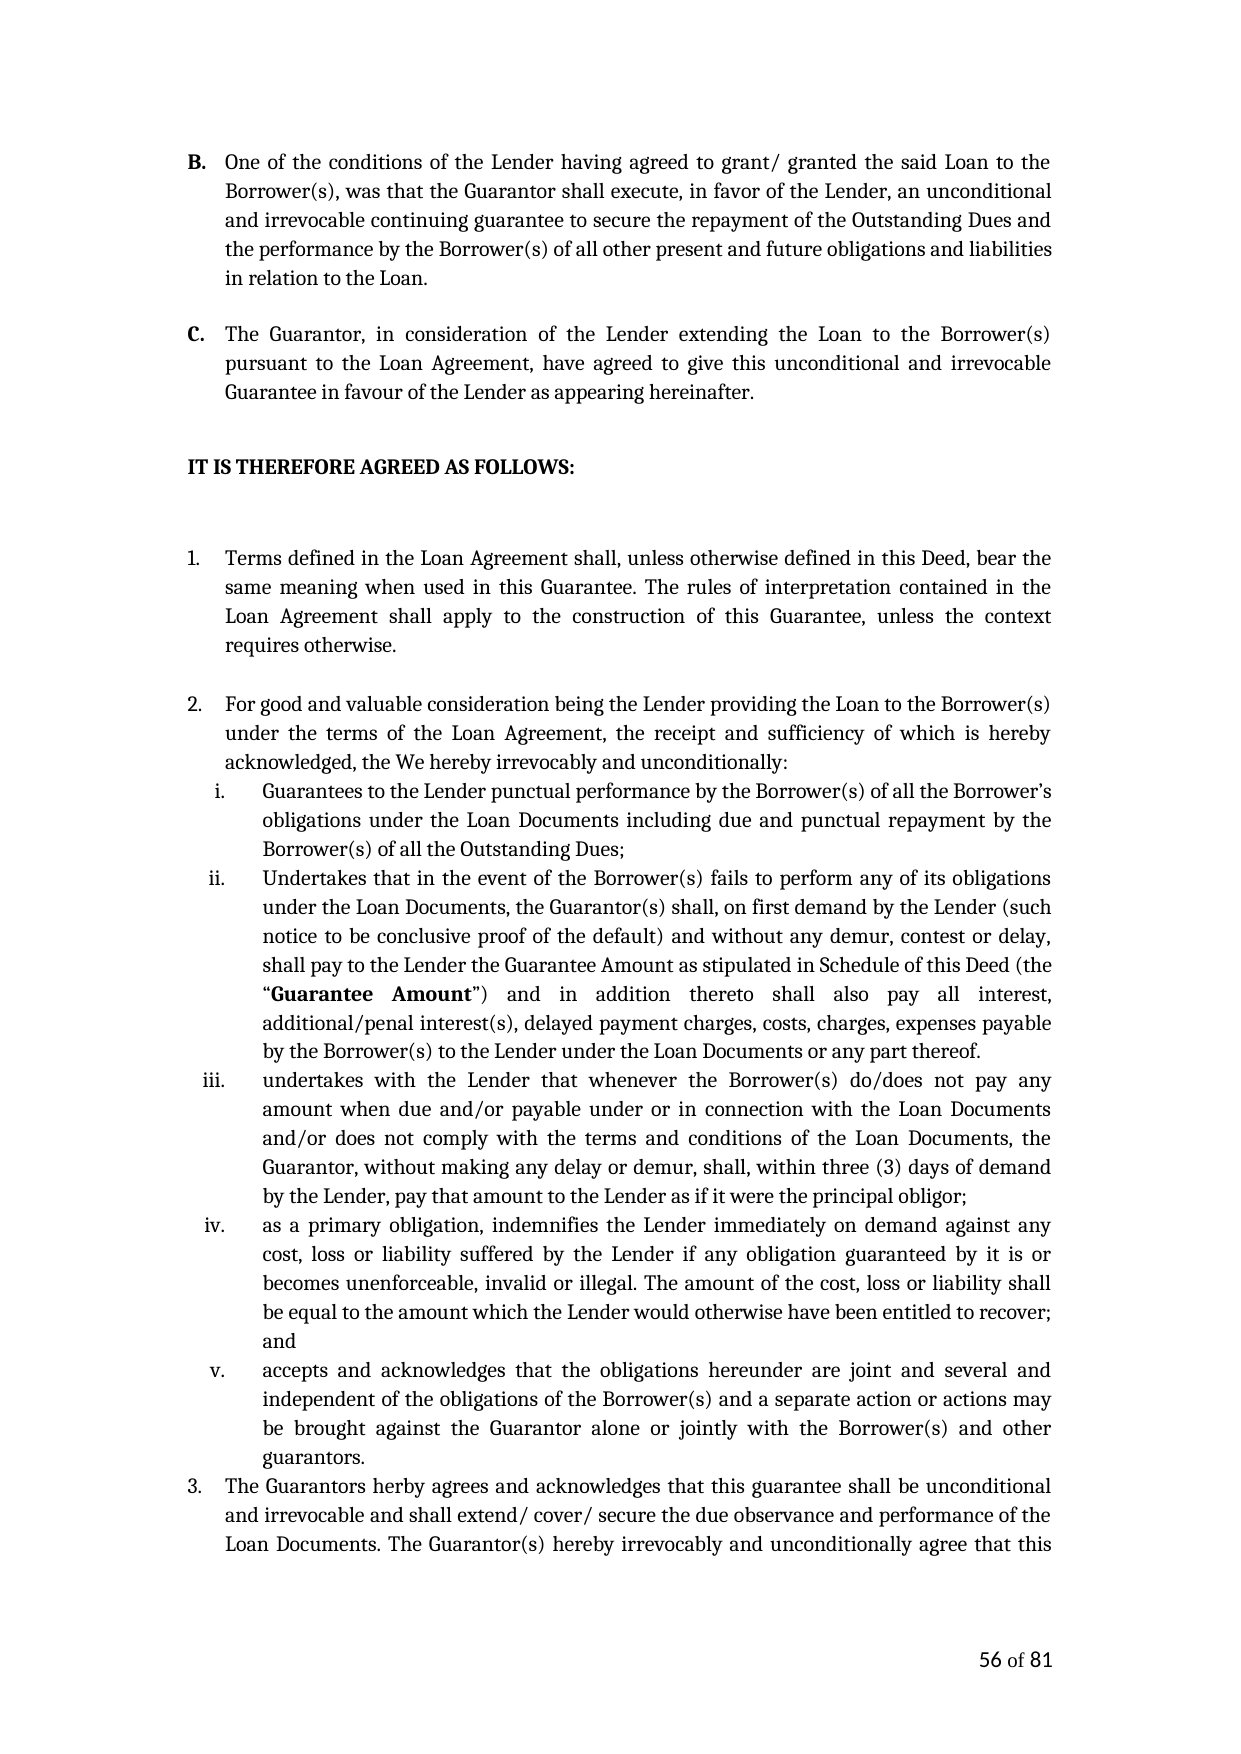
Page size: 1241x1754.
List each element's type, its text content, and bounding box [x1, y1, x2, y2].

list The Guarantor, in consideration of the Lender extending the Loan to the Borrower(s) pursuant to the Loan Agreement, have agreed to give this unconditional and irrevocable Guarantee in favour of the Lender as appearing hereinafter. [187, 322, 1053, 405]
list undertakes with the Lender that whenever the Borrower(s) do/does not pay any amount when due and/or payable under or in connection with the Loan Documents and/or does not comply with the terms and conditions of the Loan Documents, the Guarantor, without making any delay or demur, shall, within three (3) days of demand by the Lender, pay that amount to the Lender as if it were the principal obligor; [225, 1068, 1053, 1209]
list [187, 1474, 1053, 1557]
list Terms defined in the Loan Agreement shall, unless otherwise defined in this Deed, bear the same meaning when used in this Guarantee. The rules of interpretation contained in the Loan Agreement shall apply to the construction of this Guarantee, unless the context requires otherwise. [187, 546, 1053, 658]
text IT IS THEREFORE AGREED AS FOLLOWS: [187, 454, 1053, 480]
list as a primary obligation, indemnifies the Lender immediately on demand against any cost, loss or liability suffered by the Lender if any obligation guaranteed by it is or becomes unenforceable, invalid or illegal. The amount of the cost, loss or liability shall be equal to the amount which the Lender would otherwise have been entitled to recover; and [225, 1213, 1053, 1354]
list Undertakes that in the event of the Borrower(s) fails to perform any of its obligations under the Loan Documents, the Guarantor(s) shall, on first demand by the Lender (such notice to be conclusive proof of the default) and without any demur, contest or delay, shall pay to the Lender the Guarantee Amount as stipulated in Schedule of this Deed (the “Guarantee Amount”) and in addition thereto shall also pay all interest, additional/penal interest(s), delayed payment charges, costs, charges, expenses payable by the Borrower(s) to the Lender under the Loan Documents or any part thereof. [225, 866, 1053, 1064]
list For good and valuable consideration being the Lender providing the Loan to the Borrower(s) under the terms of the Loan Agreement, the receipt and sufficiency of which is hereby acknowledged, the We hereby irrevocably and unconditionally: [187, 692, 1053, 775]
list One of the conditions of the Lender having agreed to grant/ granted the said Loan to the Borrower(s), was that the Guarantor shall execute, in favor of the Lender, an unconditional and irrevocable continuing guarantee to secure the repayment of the Outstanding Dues and the performance by the Borrower(s) of all other present and future obligations and liabilities in relation to the Loan. [187, 150, 1053, 291]
list accepts and acknowledges that the obligations hereunder are joint and several and independent of the obligations of the Borrower(s) and a separate action or actions may be brought against the Guarantor alone or jointly with the Borrower(s) and other guarantors. [225, 1358, 1053, 1470]
list Guarantees to the Lender punctual performance by the Borrower(s) of all the Borrower’s obligations under the Loan Documents including due and punctual repayment by the Borrower(s) of all the Outstanding Dues; [225, 779, 1053, 862]
